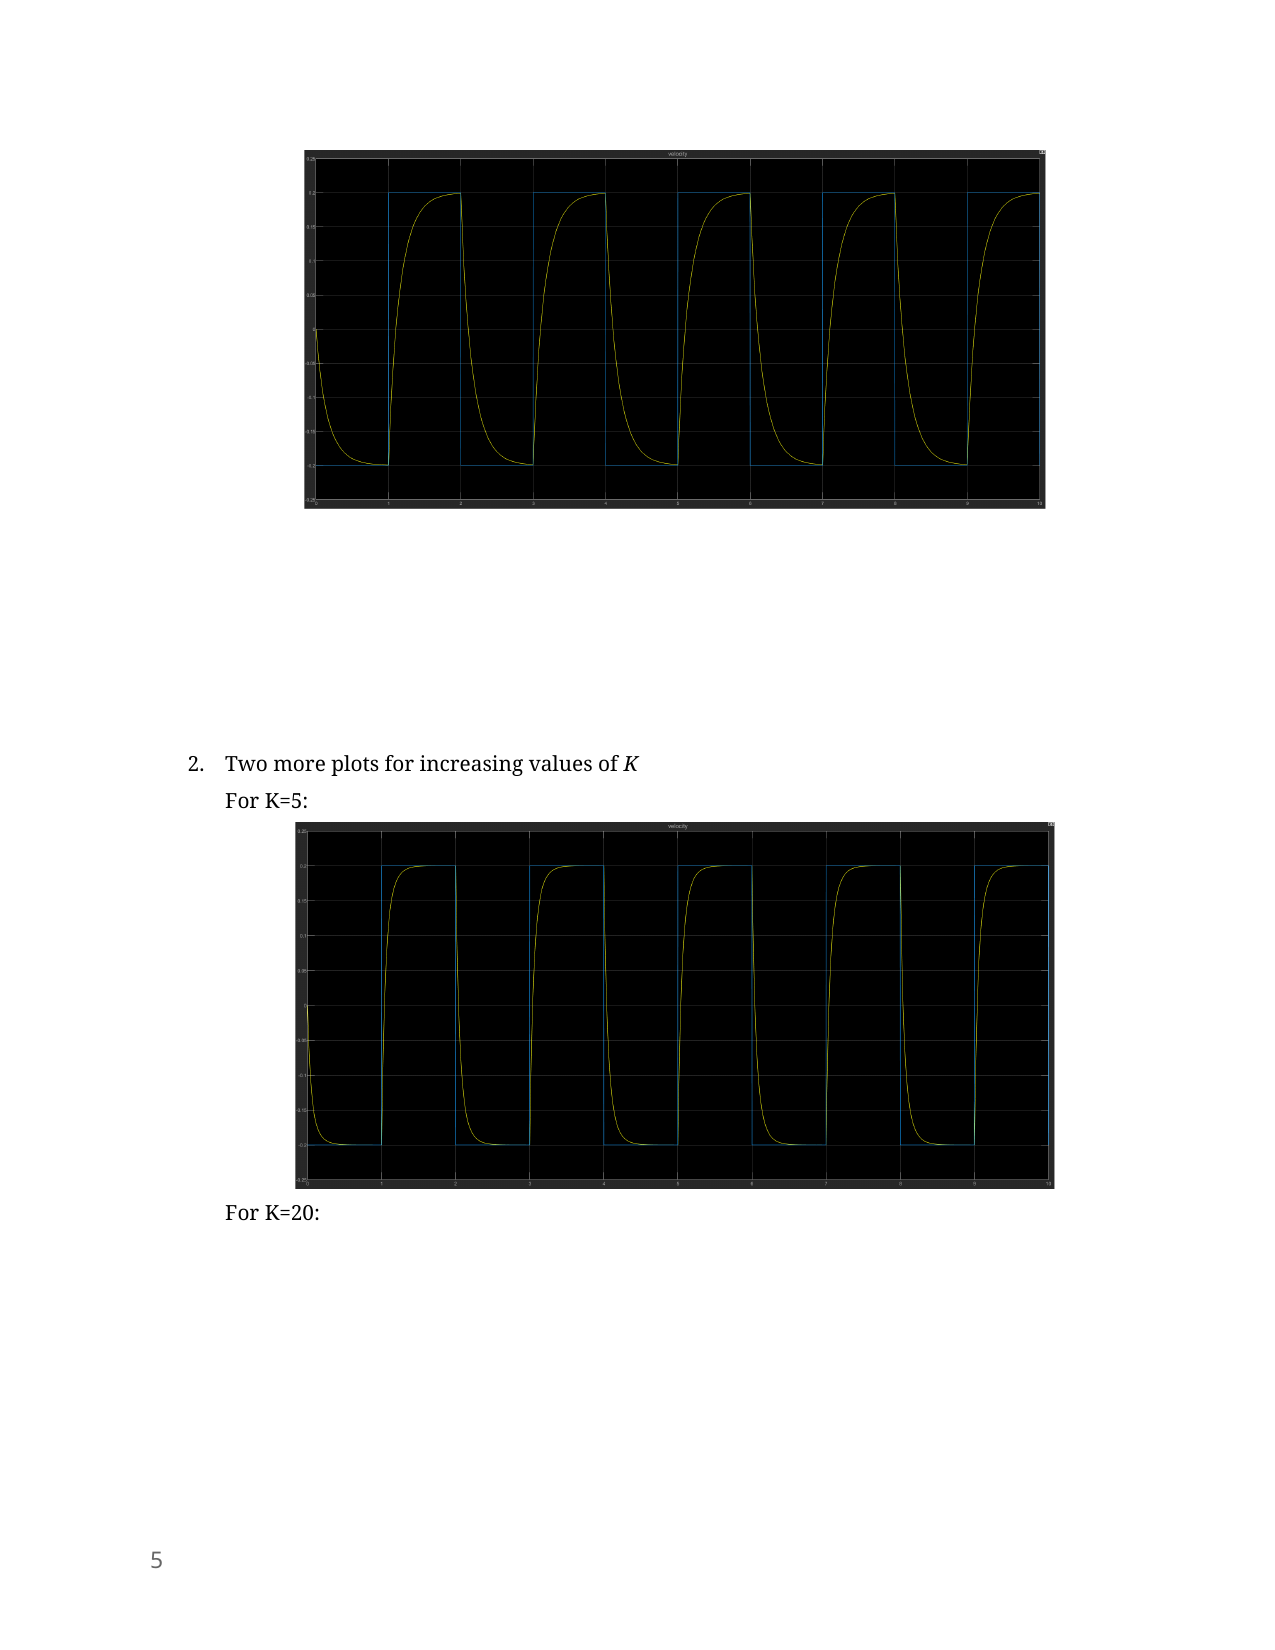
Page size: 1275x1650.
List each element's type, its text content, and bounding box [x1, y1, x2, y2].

list Two more plots for increasing values of K [187, 749, 1125, 777]
text For K=20: [225, 1198, 1125, 1227]
text For K=5: [225, 786, 1125, 814]
picture [295, 822, 1055, 1189]
picture [304, 150, 1046, 509]
